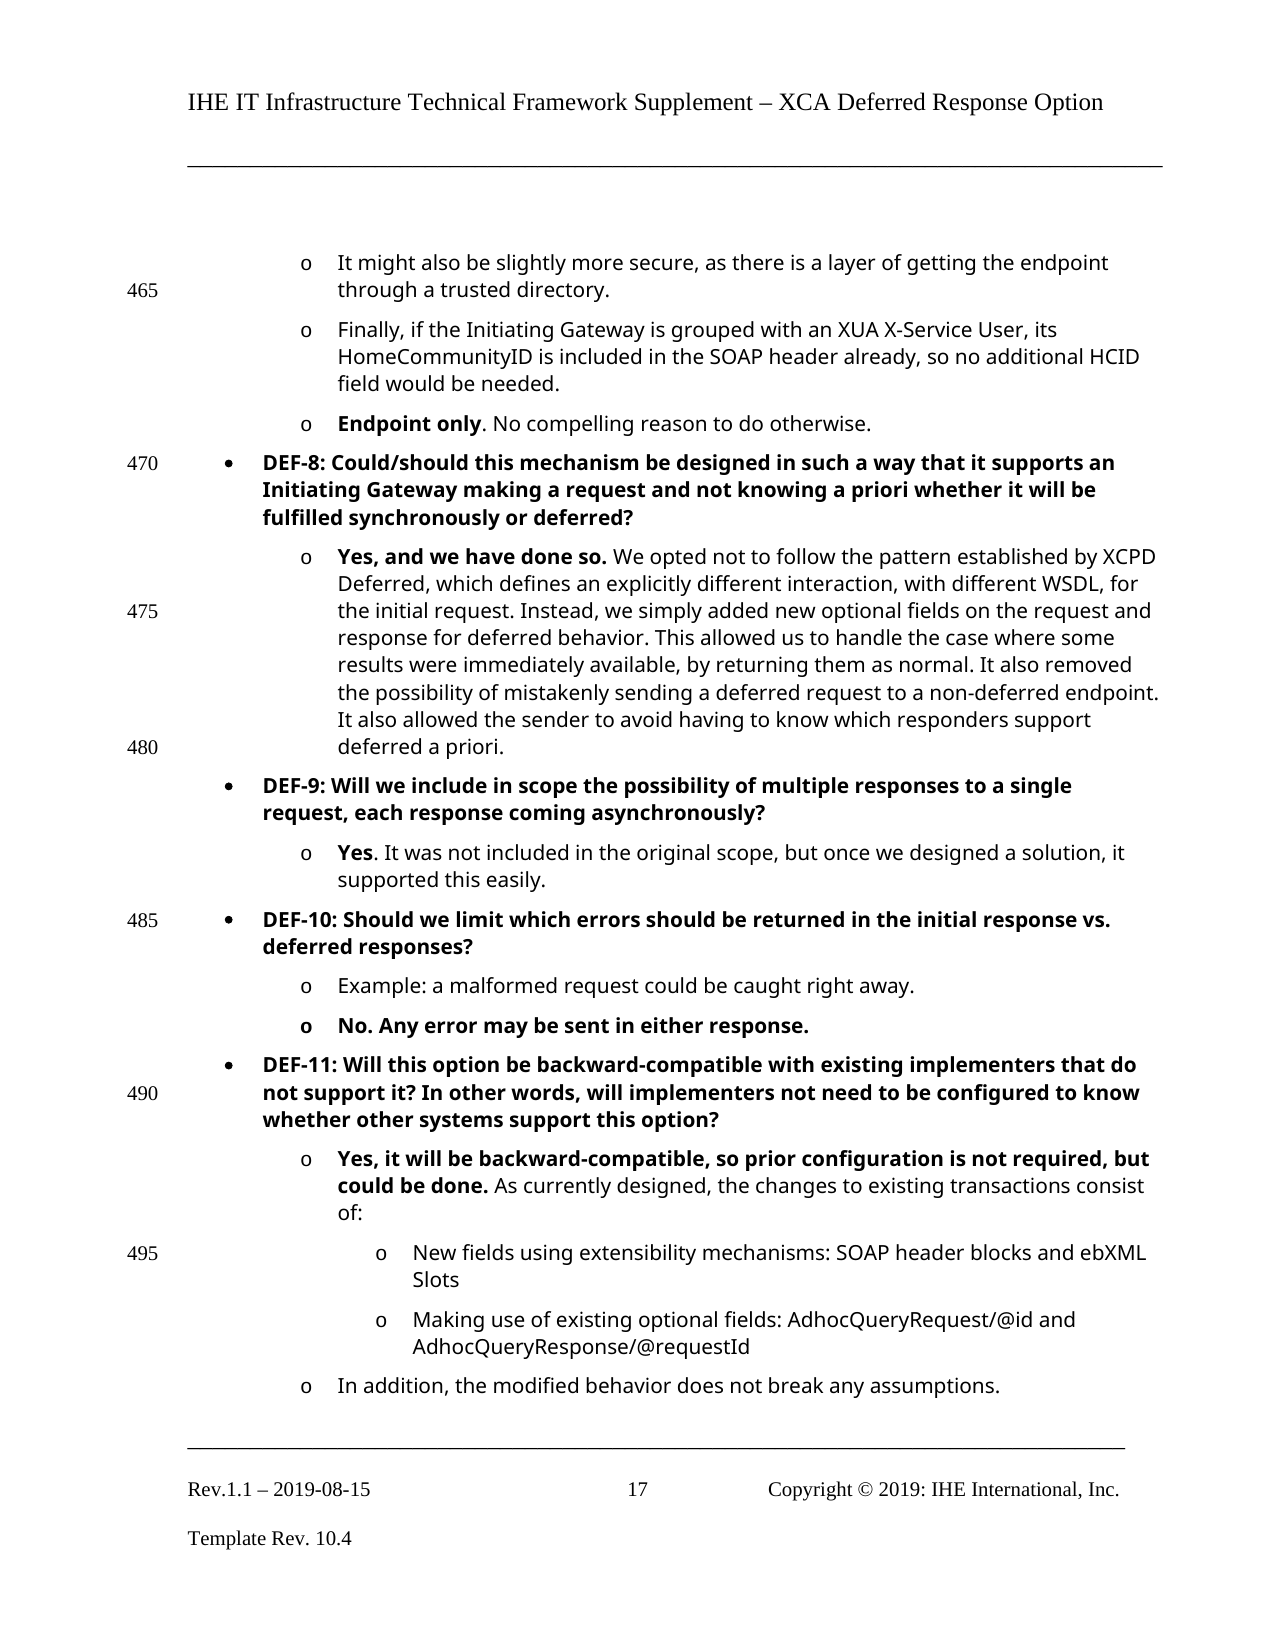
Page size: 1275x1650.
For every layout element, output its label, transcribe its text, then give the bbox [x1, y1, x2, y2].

list No. Any error may be sent in either response. [300, 1012, 1162, 1039]
list DEF-9: Will we include in scope the possibility of multiple responses to a single request, each response coming asynchronously? [225, 772, 1162, 826]
list Making use of existing optional fields: AdhocQueryRequest/@id and AdhocQueryResponse/@requestId [375, 1305, 1162, 1359]
list DEF-10: Should we limit which errors should be returned in the initial response vs. deferred responses? [225, 905, 1162, 959]
list Yes. It was not included in the original scope, but once we designed a solution, it supported this easily. [300, 839, 1162, 893]
list In addition, the modified behavior does not break any assumptions. [300, 1372, 1162, 1399]
list Yes, and we have done so. We opted not to follow the pattern established by XCPD Deferred, which defines an explicitly different interaction, with different WSDL, for the initial request. Instead, we simply added new optional fields on the request and response for deferred behavior. This allowed us to handle the case where some results were immediately available, by returning them as normal. It also removed the possibility of mistakenly sending a deferred request to a non-deferred endpoint. It also allowed the sender to avoid having to know which responders support deferred a priori. [300, 543, 1162, 759]
list Endpoint only. No compelling reason to do otherwise. [300, 409, 1162, 437]
list It might also be slightly more secure, as there is a layer of getting the endpoint through a trusted directory. [300, 249, 1162, 303]
list Finally, if the Initiating Gateway is grouped with an XUA X-Service User, its HomeCommunityID is included in the SOAP header already, so no additional HCID field would be needed. [300, 316, 1162, 397]
list Example: a malformed request could be caught right away. [300, 972, 1162, 999]
list New fields using extensibility mechanisms: SOAP header blocks and ebXML Slots [375, 1239, 1162, 1293]
list DEF-8: Could/should this mechanism be designed in such a way that it supports an Initiating Gateway making a request and not knowing a priori whether it will be fulfilled synchronously or deferred? [225, 449, 1162, 530]
list Yes, it will be backward-compatible, so prior configuration is not required, but could be done. As currently designed, the changes to existing transactions consist of: [300, 1145, 1162, 1226]
list DEF-11: Will this option be backward-compatible with existing implementers that do not support it? In other words, will implementers not need to be configured to know whether other systems support this option? [225, 1051, 1162, 1132]
